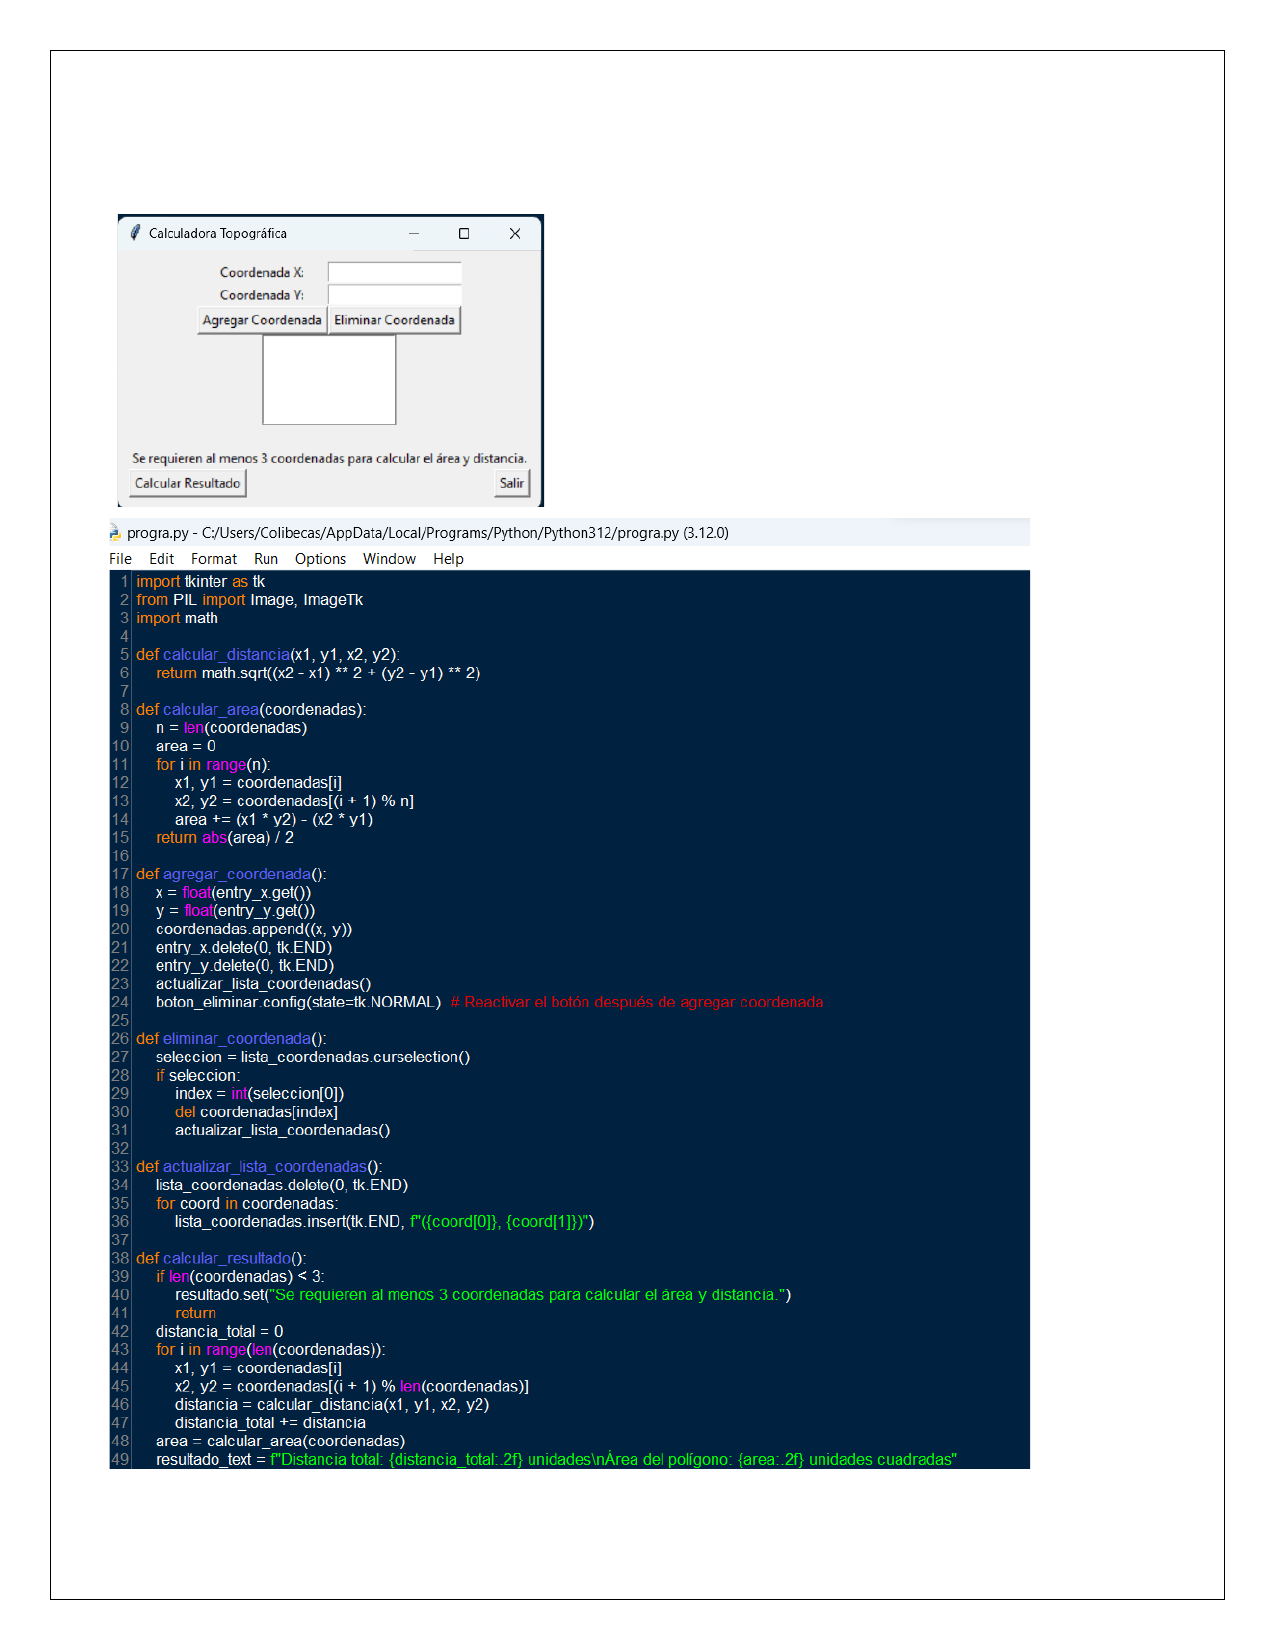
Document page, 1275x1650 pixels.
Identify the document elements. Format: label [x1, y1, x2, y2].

picture [109, 518, 1031, 1469]
picture [117, 214, 545, 507]
